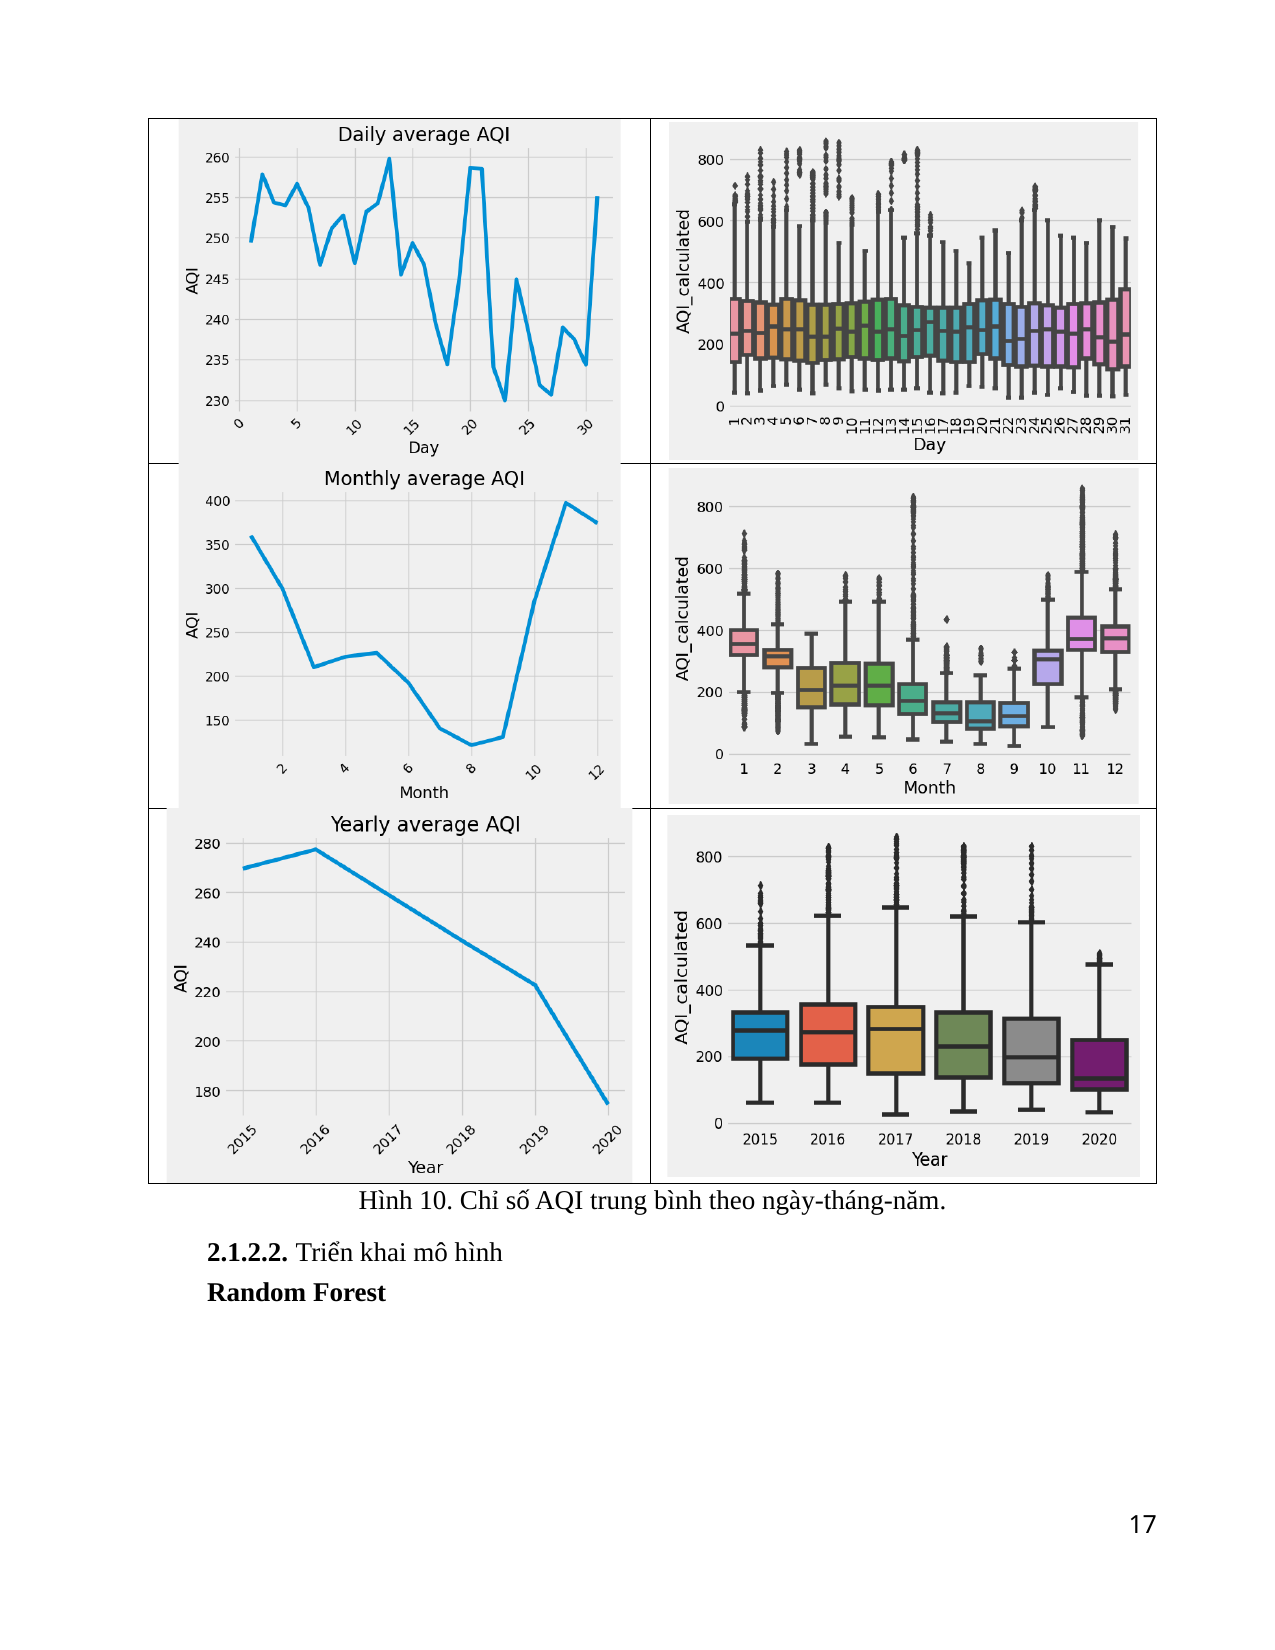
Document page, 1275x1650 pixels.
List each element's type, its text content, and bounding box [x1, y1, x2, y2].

picture [669, 122, 1139, 460]
table_cell [651, 809, 1156, 1183]
table_cell [633, 809, 650, 1183]
text Hình 10. Chỉ số AQI trung bình theo ngày-tháng-năm. [148, 1184, 1157, 1215]
table_cell [149, 809, 166, 1183]
picture [166, 119, 633, 1183]
text Random Forest [148, 1276, 1157, 1307]
picture [668, 468, 1139, 804]
table_cell [651, 119, 1156, 463]
picture [667, 815, 1140, 1177]
table_cell [149, 464, 178, 808]
table_cell [621, 464, 650, 808]
table_cell [149, 119, 178, 463]
table_cell [621, 119, 650, 463]
subtitle Triển khai mô hình [207, 1236, 1157, 1268]
table_cell [651, 464, 1156, 808]
